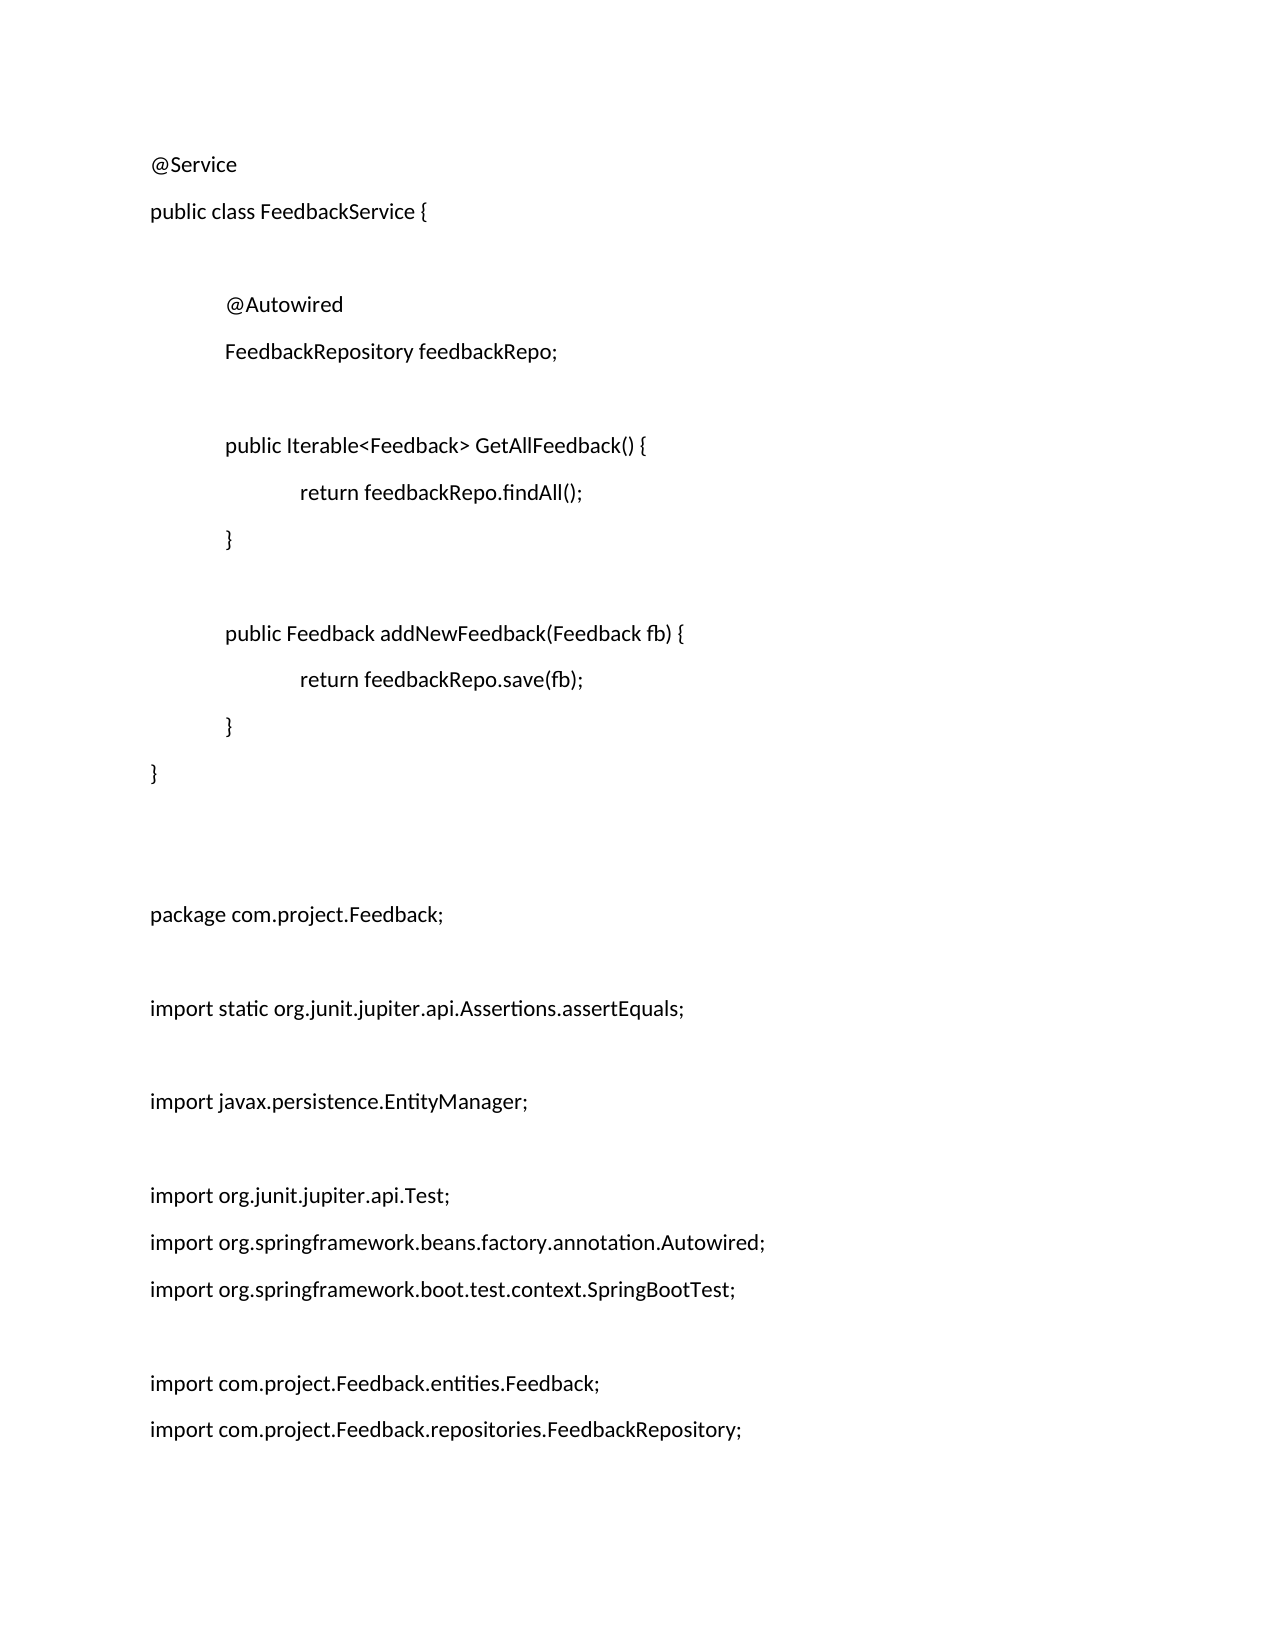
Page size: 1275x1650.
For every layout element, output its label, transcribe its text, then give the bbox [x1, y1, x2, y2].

text FeedbackRepository feedbackRepo; [150, 337, 1125, 366]
text return feedbackRepo.findAll(); [150, 478, 1125, 506]
text } [150, 712, 1125, 741]
text @Autowired [150, 291, 1125, 319]
text @Service [150, 150, 1125, 178]
text import com.project.Feedback.entities.Feedback; [150, 1369, 1125, 1397]
text import org.springframework.boot.test.context.SpringBootTest; [150, 1275, 1125, 1303]
text import com.project.Feedback.repositories.FeedbackRepository; [150, 1416, 1125, 1444]
text return feedbackRepo.save(fb); [150, 666, 1125, 694]
text import org.junit.jupiter.api.Test; [150, 1181, 1125, 1209]
text import static org.junit.jupiter.api.Assertions.assertEquals; [150, 994, 1125, 1022]
text package com.project.Feedback; [150, 900, 1125, 928]
text public Feedback addNewFeedback(Feedback fb) { [150, 619, 1125, 647]
text } [150, 525, 1125, 553]
text public class FeedbackService { [150, 197, 1125, 225]
text import javax.persistence.EntityManager; [150, 1087, 1125, 1116]
text } [150, 759, 1125, 787]
text import org.springframework.beans.factory.annotation.Autowired; [150, 1228, 1125, 1256]
text public Iterable<Feedback> GetAllFeedback() { [150, 431, 1125, 459]
